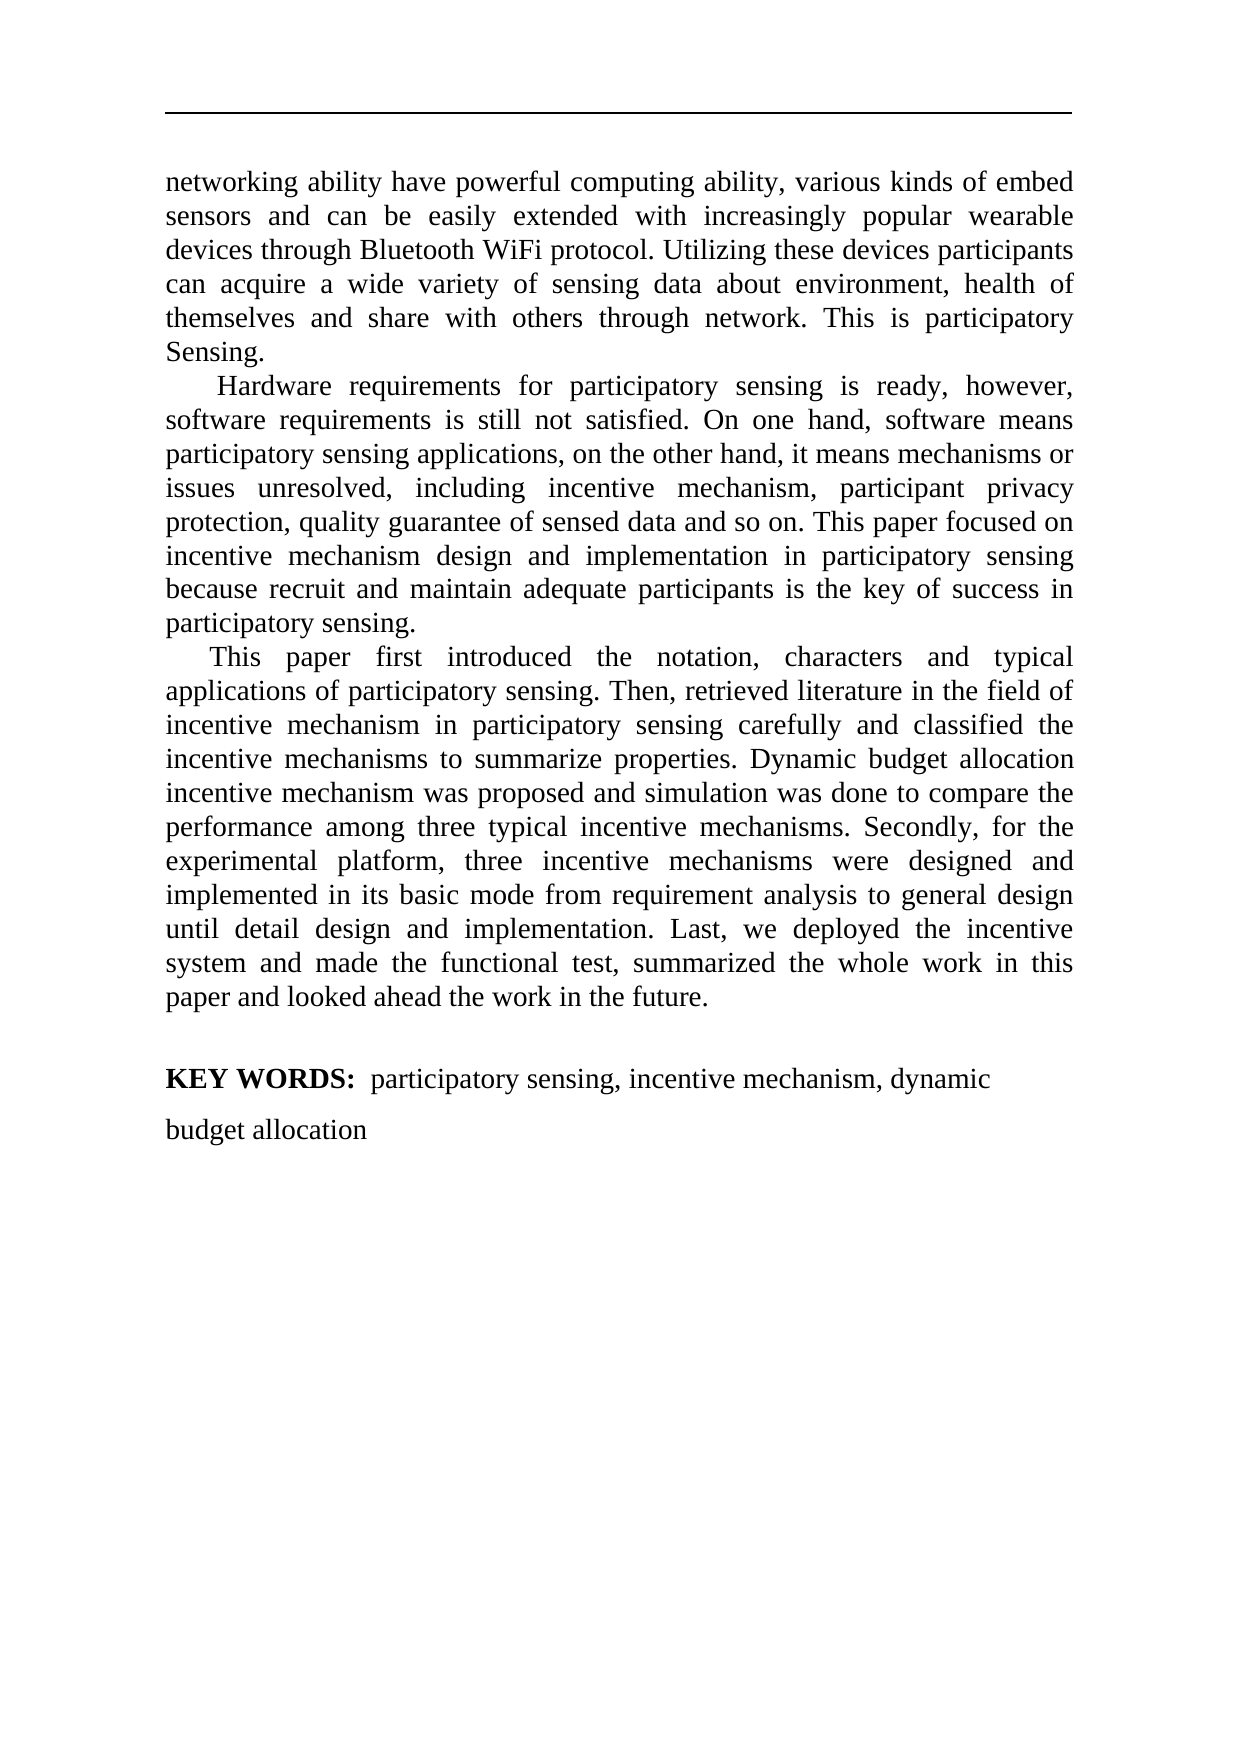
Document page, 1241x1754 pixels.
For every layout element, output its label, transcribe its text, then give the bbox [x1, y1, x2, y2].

text This paper first introduced the notation, characters and typical applications of participatory sensing. Then, retrieved literature in the field of incentive mechanism in participatory sensing carefully and classified the incentive mechanisms to summarize properties. Dynamic budget allocation incentive mechanism was proposed and simulation was done to compare the performance among three typical incentive mechanisms. Secondly, for the experimental platform, three incentive mechanisms were designed and implemented in its basic mode from requirement analysis to general design until detail design and implementation. Last, we deployed the incentive system and made the functional test, summarized the whole work in this paper and looked ahead the work in the future. [165, 639, 1075, 1013]
text KEY WORDS: participatory sensing, incentive mechanism, dynamic budget allocation [165, 1061, 1075, 1146]
text Hardware requirements for participatory sensing is ready, however, software requirements is still not satisfied. On one hand, software means participatory sensing applications, on the other hand, it means mechanisms or issues unresolved, including incentive mechanism, participant privacy protection, quality guarantee of sensed data and so on. This paper focused on incentive mechanism design and implementation in participatory sensing because recruit and maintain adequate participants is the key of success in participatory sensing. [165, 368, 1075, 639]
